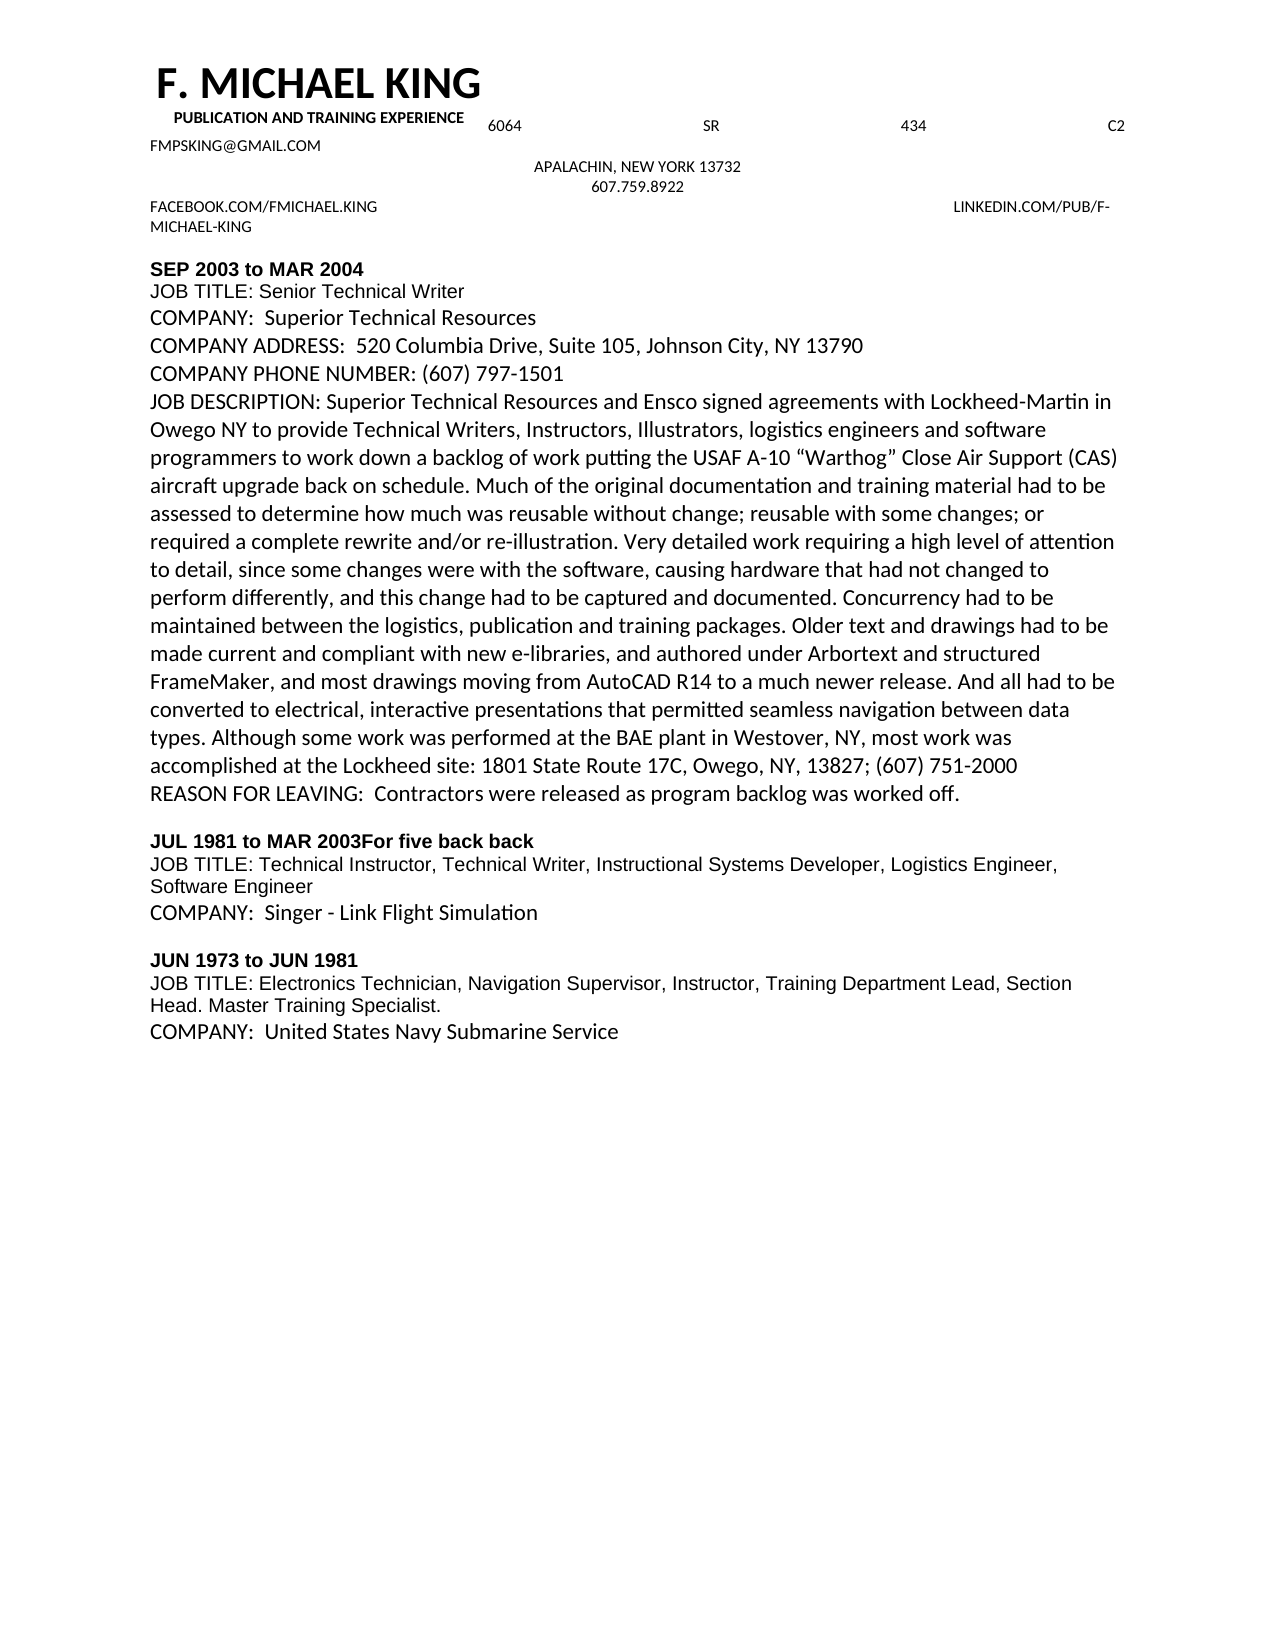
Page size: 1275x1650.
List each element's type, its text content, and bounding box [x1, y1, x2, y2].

text COMPANY ADDRESS: 520 Columbia Drive, Suite 105, Johnson City, NY 13790 [150, 331, 1125, 359]
text JOB TITLE: Senior Technical Writer [150, 280, 1125, 303]
text REASON FOR LEAVING: Contractors were released as program backlog was worked off. [150, 779, 1125, 807]
text COMPANY: Superior Technical Resources [150, 303, 1125, 331]
text SEP 2003 to MAR 2004 [150, 257, 1125, 280]
text COMPANY PHONE NUMBER: (607) 797-1501 [150, 359, 1125, 387]
text JUN 1973 to JUN 1981 [150, 949, 1125, 971]
text JOB DESCRIPTION: Superior Technical Resources and Ensco signed agreements with Lockheed-Martin in Owego NY to provide Technical Writers, Instructors, Illustrators, logistics engineers and software programmers to work down a backlog of work putting the USAF A-10 “Warthog” Close Air Support (CAS) aircraft upgrade back on schedule. Much of the original documentation and training material had to be assessed to determine how much was reusable without change; reusable with some changes; or required a complete rewrite and/or re-illustration. Very detailed work requiring a high level of attention to detail, since some changes were with the software, causing hardware that had not changed to perform differently, and this change had to be captured and documented. Concurrency had to be maintained between the logistics, publication and training packages. Older text and drawings had to be made current and compliant with new e-libraries, and authored under Arbortext and structured FrameMaker, and most drawings moving from AutoCAD R14 to a much newer release. And all had to be converted to electrical, interactive presentations that permitted seamless navigation between data types. Although some work was performed at the BAE plant in Westover, NY, most work was accomplished at the Lockheed site: 1801 State Route 17C, Owego, NY, 13827; (607) 751-2000 [150, 387, 1125, 779]
text JOB TITLE: Electronics Technician, Navigation Supervisor, Instructor, Training Department Lead, Section Head. Master Training Specialist. [150, 971, 1125, 1017]
text JOB TITLE: Technical Instructor, Technical Writer, Instructional Systems Developer, Logistics Engineer, Software Engineer [150, 853, 1125, 898]
text COMPANY: Singer - Link Flight Simulation [150, 898, 1125, 926]
text COMPANY: United States Navy Submarine Service [150, 1017, 1125, 1045]
text JUL 1981 to MAR 2003For five back back [150, 830, 1125, 853]
